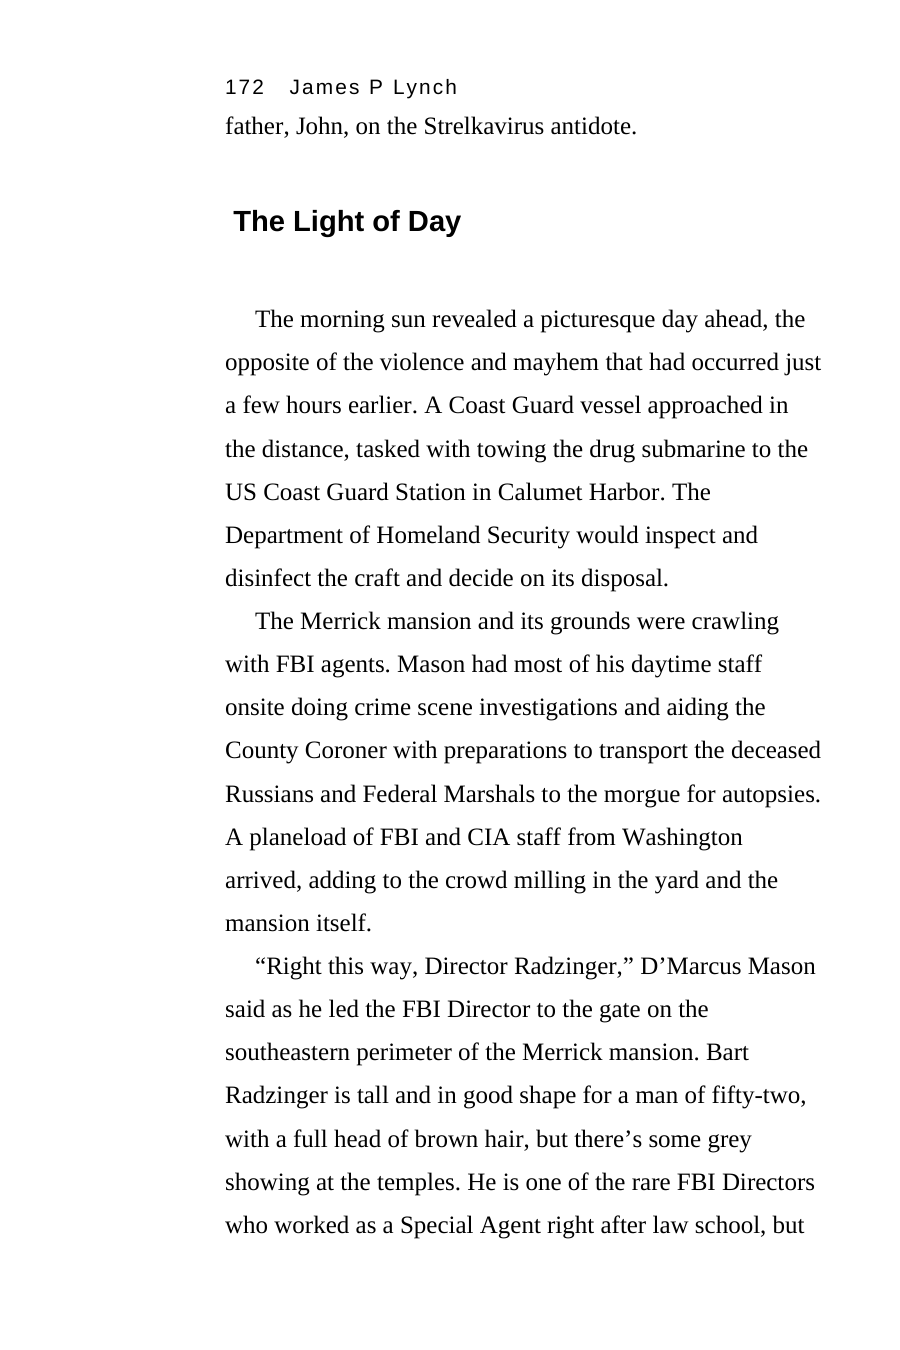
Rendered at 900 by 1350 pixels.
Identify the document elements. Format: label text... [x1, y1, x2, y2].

text aiding, adding [225, 606, 825, 937]
